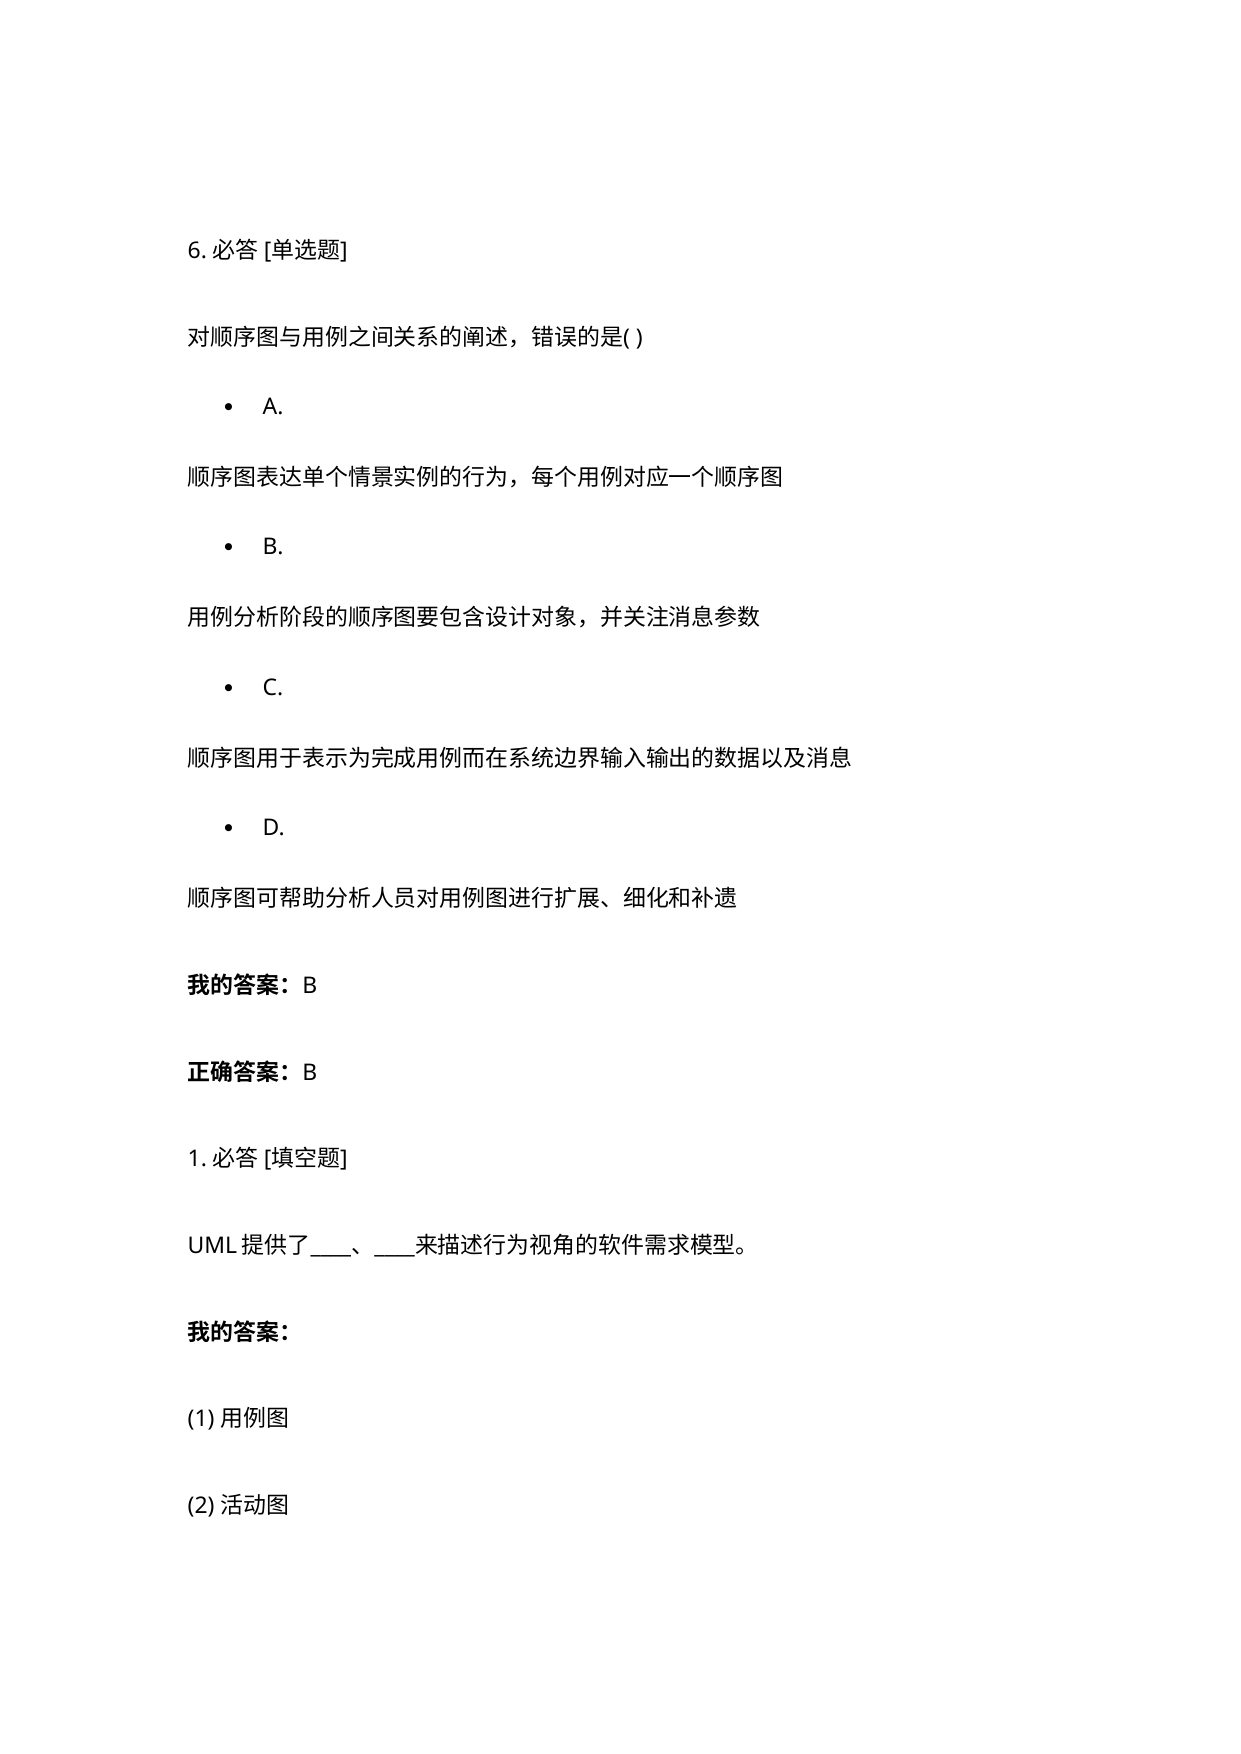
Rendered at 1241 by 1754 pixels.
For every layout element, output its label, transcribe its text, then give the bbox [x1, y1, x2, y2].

text 我的答案：B [187, 951, 1053, 1016]
text 用例分析阶段的顺序图要包含设计对象，并关注消息参数 [187, 583, 1053, 648]
text (2) 活动图 [187, 1471, 1053, 1536]
text UML提供了____、____来描述行为视角的软件需求模型。 [187, 1211, 1053, 1276]
text 顺序图表达单个情景实例的行为，每个用例对应一个顺序图 [187, 443, 1053, 508]
text 顺序图用于表示为完成用例而在系统边界输入输出的数据以及消息 [187, 724, 1053, 789]
list D. [225, 810, 1053, 843]
text 对顺序图与用例之间关系的阐述，错误的是( ) [187, 302, 1053, 367]
text 6. 必答 [单选题] [187, 216, 1053, 281]
list A. [225, 389, 1053, 422]
text (1) 用例图 [187, 1384, 1053, 1449]
list C. [225, 670, 1053, 702]
text 顺序图可帮助分析人员对用例图进行扩展、细化和补遗 [187, 864, 1053, 929]
text 正确答案：B [187, 1037, 1053, 1102]
list B. [225, 529, 1053, 562]
text 我的答案： [187, 1297, 1053, 1362]
text 1. 必答 [填空题] [187, 1124, 1053, 1189]
